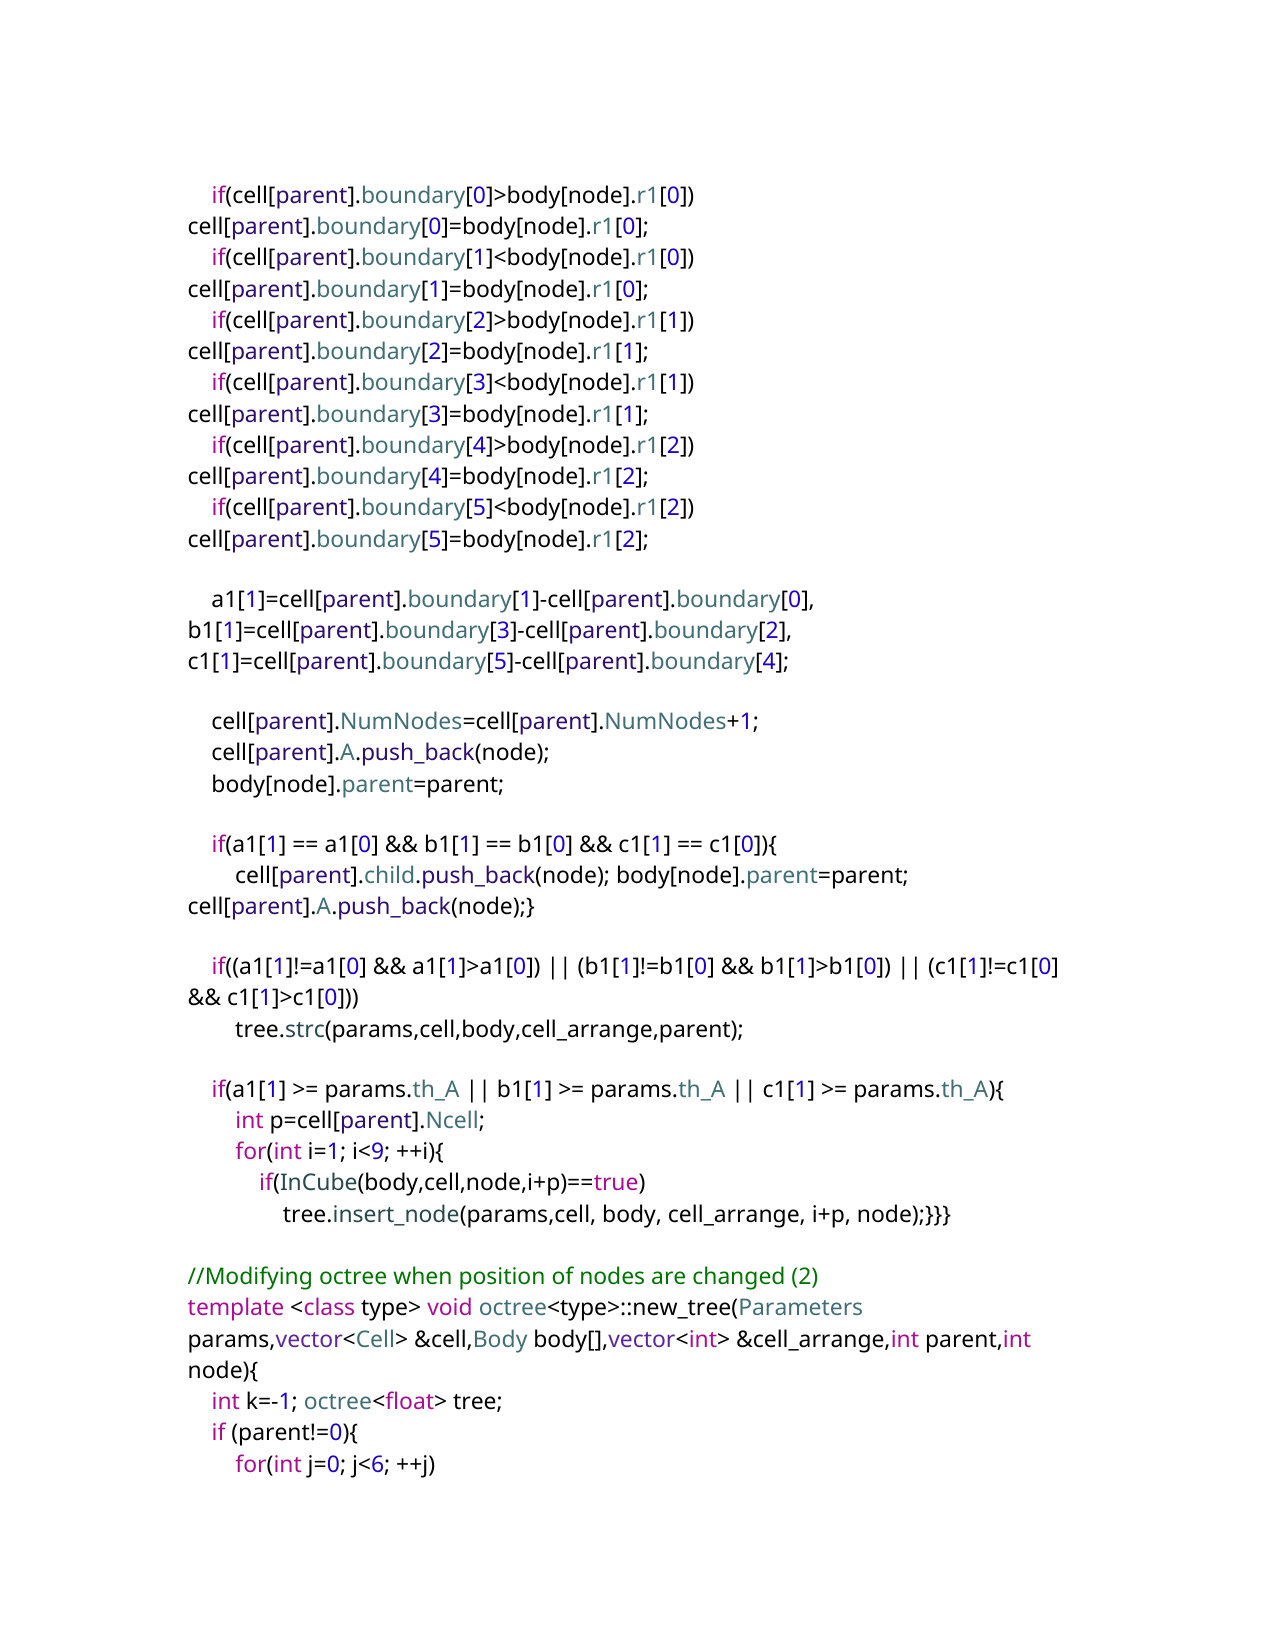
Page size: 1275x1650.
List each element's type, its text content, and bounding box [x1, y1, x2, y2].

text if(cell[parent].boundary[4]>body[node].r1[2]) cell[parent].boundary[4]=body[node].r1[2]; [187, 429, 1087, 491]
text for(int i=1; i<9; ++i){ [187, 1135, 1087, 1166]
text if(cell[parent].boundary[1]<body[node].r1[0]) cell[parent].boundary[1]=body[node].r1[0]; [187, 241, 1087, 304]
text a1[1]=cell[parent].boundary[1]-cell[parent].boundary[0], b1[1]=cell[parent].boundary[3]-cell[parent].boundary[2], c1[1]=cell[parent].boundary[5]-cell[parent].boundary[4]; [187, 582, 1087, 676]
text body[node].parent=parent; [187, 767, 1087, 799]
text for(int j=0; j<6; ++j) [187, 1447, 1087, 1479]
text tree.insert_node(params,cell, body, cell_arrange, i+p, node);}}} [187, 1197, 1087, 1229]
text cell[parent].child.push_back(node); body[node].parent=parent; cell[parent].A.push_back(node);} [187, 859, 1087, 921]
text if((a1[1]!=a1[0] && a1[1]>a1[0]) || (b1[1]!=b1[0] && b1[1]>b1[0]) || (c1[1]!=c1[0] && c1[1]>c1[0])) [187, 950, 1087, 1012]
text int k=-1; octree<float> tree; [187, 1385, 1087, 1416]
text if(a1[1] >= params.th_A || b1[1] >= params.th_A || c1[1] >= params.th_A){ [187, 1072, 1087, 1104]
text if(a1[1] == a1[0] && b1[1] == b1[0] && c1[1] == c1[0]){ [187, 827, 1087, 859]
text if(cell[parent].boundary[3]<body[node].r1[1]) cell[parent].boundary[3]=body[node].r1[1]; [187, 366, 1087, 429]
text tree.strc(params,cell,body,cell_arrange,parent); [187, 1012, 1087, 1044]
text if(cell[parent].boundary[5]<body[node].r1[2]) cell[parent].boundary[5]=body[node].r1[2]; [187, 491, 1087, 554]
text cell[parent].NumNodes=cell[parent].NumNodes+1; [187, 705, 1087, 736]
text if(cell[parent].boundary[0]>body[node].r1[0]) cell[parent].boundary[0]=body[node].r1[0]; [187, 179, 1087, 241]
text cell[parent].A.push_back(node); [187, 736, 1087, 767]
text //Modifying octree when position of nodes are changed (2) [187, 1260, 1087, 1291]
text if(cell[parent].boundary[2]>body[node].r1[1]) cell[parent].boundary[2]=body[node].r1[1]; [187, 304, 1087, 366]
text if(InCube(body,cell,node,i+p)==true) [187, 1166, 1087, 1197]
text int p=cell[parent].Ncell; [187, 1104, 1087, 1135]
text if (parent!=0){ [187, 1416, 1087, 1447]
text template <class type> void octree<type>::new_tree(Parameters params,vector<Cell> &cell,Body body[],vector<int> &cell_arrange,int parent,int node){ [187, 1291, 1087, 1385]
